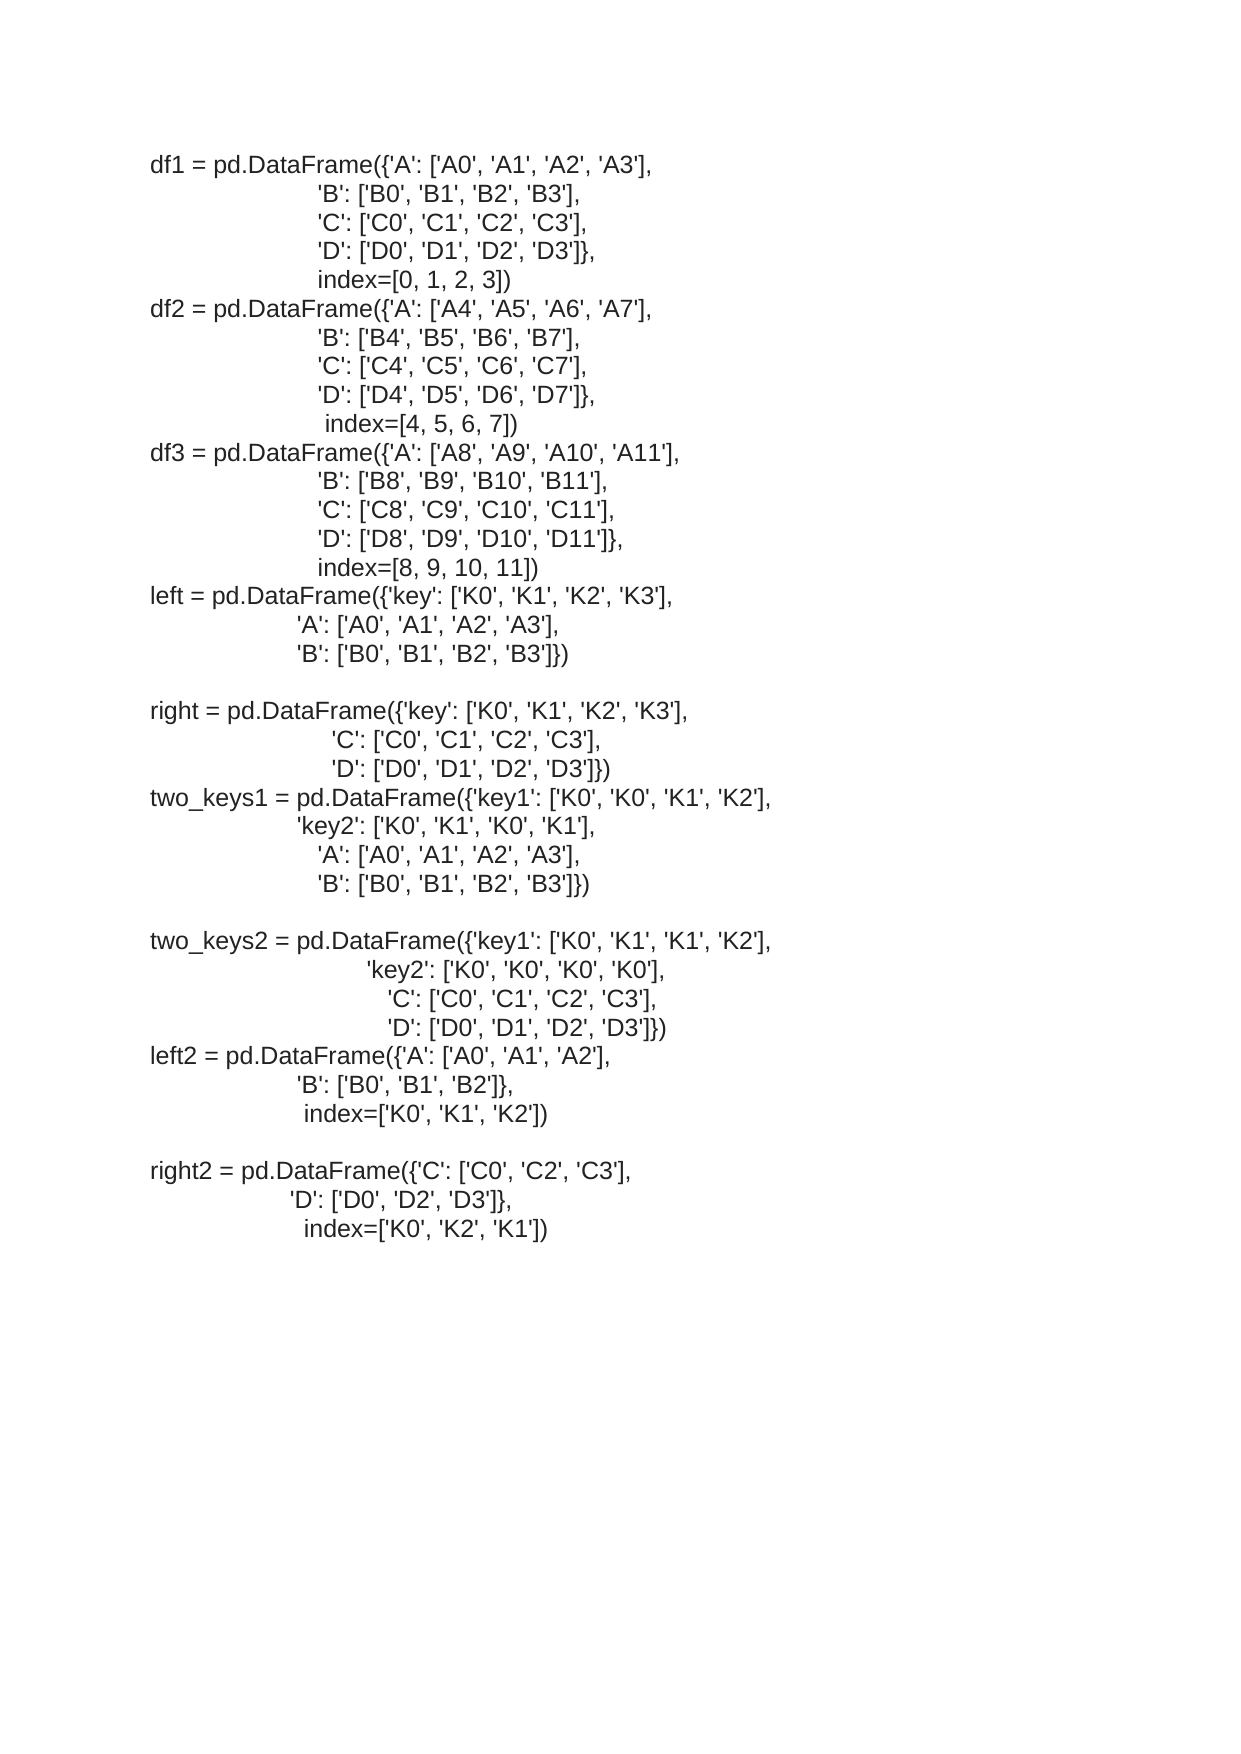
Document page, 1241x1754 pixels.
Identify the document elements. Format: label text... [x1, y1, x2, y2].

text 'A': ['A0', 'A1', 'A2', 'A3'], [150, 610, 1090, 639]
text left = pd.DataFrame({'key': ['K0', 'K1', 'K2', 'K3'], [150, 581, 1090, 610]
text 'C': ['C8', 'C9', 'C10', 'C11'], [150, 495, 1090, 524]
text 'D': ['D8', 'D9', 'D10', 'D11']}, [150, 524, 1090, 552]
text 'B': ['B0', 'B1', 'B2']}, [150, 1070, 1090, 1099]
text 'C': ['C4', 'C5', 'C6', 'C7'], [150, 351, 1090, 380]
text 'key2': ['K0', 'K0', 'K0', 'K0'], [150, 955, 1090, 984]
text index=['K0', 'K2', 'K1']) [150, 1214, 1090, 1242]
text index=[0, 1, 2, 3]) [150, 265, 1090, 294]
text 'B': ['B0', 'B1', 'B2', 'B3']}) [150, 639, 1090, 667]
text right2 = pd.DataFrame({'C': ['C0', 'C2', 'C3'], [150, 1156, 1090, 1185]
text index=[8, 9, 10, 11]) [150, 552, 1090, 581]
text df3 = pd.DataFrame({'A': ['A8', 'A9', 'A10', 'A11'], [150, 437, 1090, 466]
text 'D': ['D0', 'D1', 'D2', 'D3']}) [150, 1012, 1090, 1041]
text 'B': ['B4', 'B5', 'B6', 'B7'], [150, 322, 1090, 351]
text 'A': ['A0', 'A1', 'A2', 'A3'], [150, 840, 1090, 869]
text 'D': ['D4', 'D5', 'D6', 'D7']}, [150, 380, 1090, 409]
text df2 = pd.DataFrame({'A': ['A4', 'A5', 'A6', 'A7'], [150, 294, 1090, 322]
text index=['K0', 'K1', 'K2']) [150, 1099, 1090, 1127]
text 'C': ['C0', 'C1', 'C2', 'C3'], [150, 984, 1090, 1012]
text 'C': ['C0', 'C1', 'C2', 'C3'], [150, 725, 1090, 754]
text 'key2': ['K0', 'K1', 'K0', 'K1'], [150, 811, 1090, 840]
text 'C': ['C0', 'C1', 'C2', 'C3'], [150, 207, 1090, 236]
text 'B': ['B8', 'B9', 'B10', 'B11'], [150, 466, 1090, 495]
text two_keys1 = pd.DataFrame({'key1': ['K0', 'K0', 'K1', 'K2'], [150, 782, 1090, 811]
text df1 = pd.DataFrame({'A': ['A0', 'A1', 'A2', 'A3'], [150, 150, 1090, 179]
text 'B': ['B0', 'B1', 'B2', 'B3'], [150, 179, 1090, 207]
text left2 = pd.DataFrame({'A': ['A0', 'A1', 'A2'], [150, 1041, 1090, 1070]
text 'D': ['D0', 'D2', 'D3']}, [150, 1185, 1090, 1214]
text 'D': ['D0', 'D1', 'D2', 'D3']}, [150, 236, 1090, 265]
text index=[4, 5, 6, 7]) [150, 409, 1090, 437]
text 'B': ['B0', 'B1', 'B2', 'B3']}) [150, 869, 1090, 897]
text 'D': ['D0', 'D1', 'D2', 'D3']}) [150, 754, 1090, 782]
text right = pd.DataFrame({'key': ['K0', 'K1', 'K2', 'K3'], [150, 696, 1090, 725]
text two_keys2 = pd.DataFrame({'key1': ['K0', 'K1', 'K1', 'K2'], [150, 926, 1090, 955]
